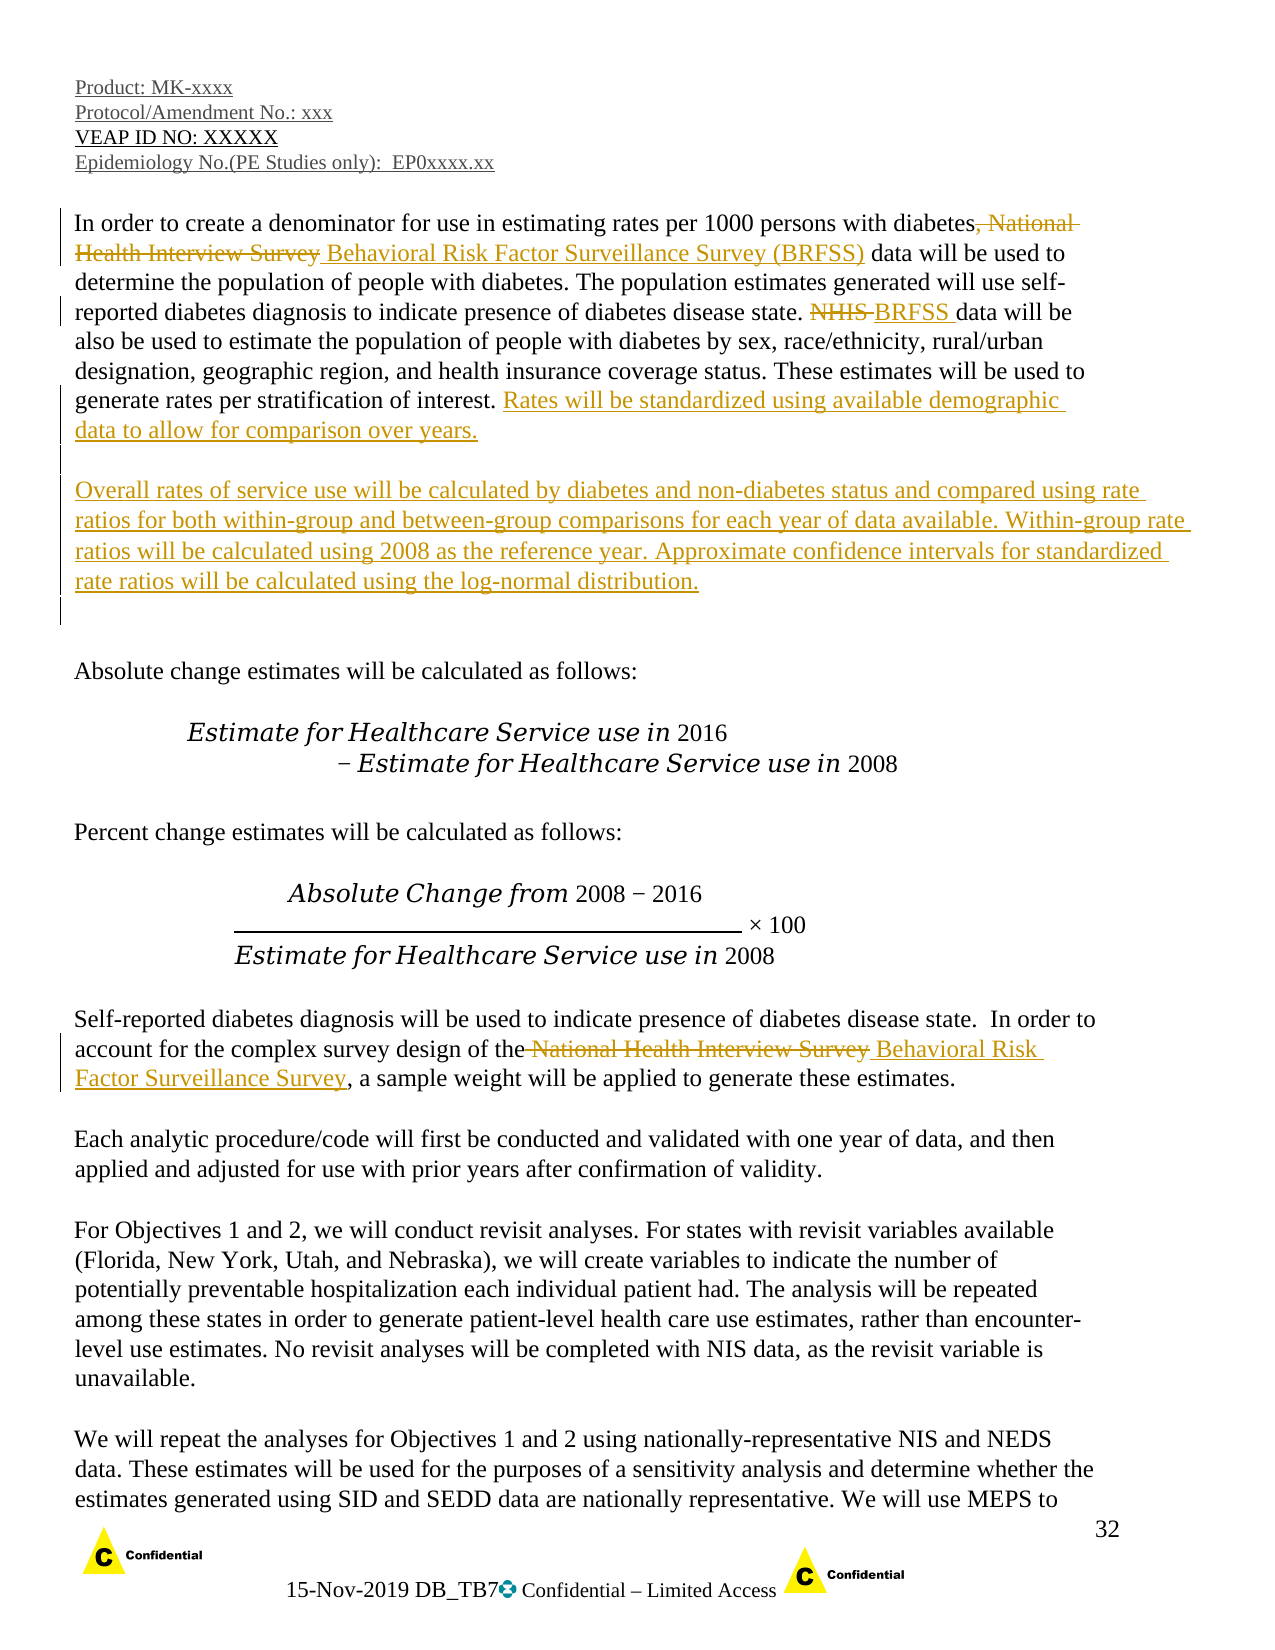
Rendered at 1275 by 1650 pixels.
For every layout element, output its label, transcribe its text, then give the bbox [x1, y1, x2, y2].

text 𝐴𝑏𝑠𝑜𝑙𝑢𝑡𝑒 𝐶ℎ𝑎𝑛𝑔𝑒 𝑓𝑟𝑜𝑚 2008 − 2016 [289, 879, 1031, 907]
text For Objectives 1 and 2, we will conduct revisit analyses. For states with revisit variables available (Florida, New York, Utah, and Nebraska), we will create variables to indicate the number of potentially preventable hospitalization each individual patient had. The analysis will be repeated among these states in order to generate patient-level health care use estimates, rather than encounter-level use estimates. No revisit analyses will be completed with NIS data, as the revisit variable is unavailable. [73, 1215, 1105, 1392]
text In order to create a denominator for use in estimating rates per 1000 persons with diabetes data will be used to determine the population of people with diabetes. The population estimates generated will use self-reported diabetes diagnosis to indicate presence of diabetes disease state. data will be also be used to estimate the population of people with diabetes by sex, race/ethnicity, rural/urban designation, geographic region, and health insurance coverage status. These estimates will be used to generate rates per stratification of interest. [73, 208, 1105, 444]
text × 100 [234, 910, 1031, 939]
picture [776, 1544, 910, 1598]
picture [75, 1525, 208, 1579]
text Each analytic procedure/code will first be conducted and validated with one year of data, and then applied and adjusted for use with prior years after confirmation of validity. [73, 1124, 1105, 1183]
text Percent change estimates will be calculated as follows: [73, 817, 1105, 846]
text Self-reported diabetes diagnosis will be used to indicate presence of diabetes disease state. In order to account for the complex survey design of the, a sample weight will be applied to generate these estimates. [73, 1004, 1105, 1092]
text − 𝐸𝑠𝑡𝑖𝑚𝑎𝑡𝑒 𝑓𝑜𝑟 𝐻𝑒𝑎𝑙𝑡ℎ𝑐𝑎𝑟𝑒 𝑆𝑒𝑟𝑣𝑖𝑐𝑒 𝑢𝑠𝑒 𝑖𝑛 2008 [337, 749, 1031, 778]
text 𝐸𝑠𝑡𝑖𝑚𝑎𝑡𝑒 𝑓𝑜𝑟 𝐻𝑒𝑎𝑙𝑡ℎ𝑐𝑎𝑟𝑒 𝑆𝑒𝑟𝑣𝑖𝑐𝑒 𝑢𝑠𝑒 𝑖𝑛 2016 [187, 718, 1031, 746]
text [73, 1424, 1105, 1512]
text 𝐸𝑠𝑡𝑖𝑚𝑎𝑡𝑒 𝑓𝑜𝑟 𝐻𝑒𝑎𝑙𝑡ℎ𝑐𝑎𝑟𝑒 𝑆𝑒𝑟𝑣𝑖𝑐𝑒 𝑢𝑠𝑒 𝑖𝑛 2008 [234, 941, 1031, 970]
picture [498, 1580, 517, 1598]
text Absolute change estimates will be calculated as follows: [73, 656, 1105, 685]
